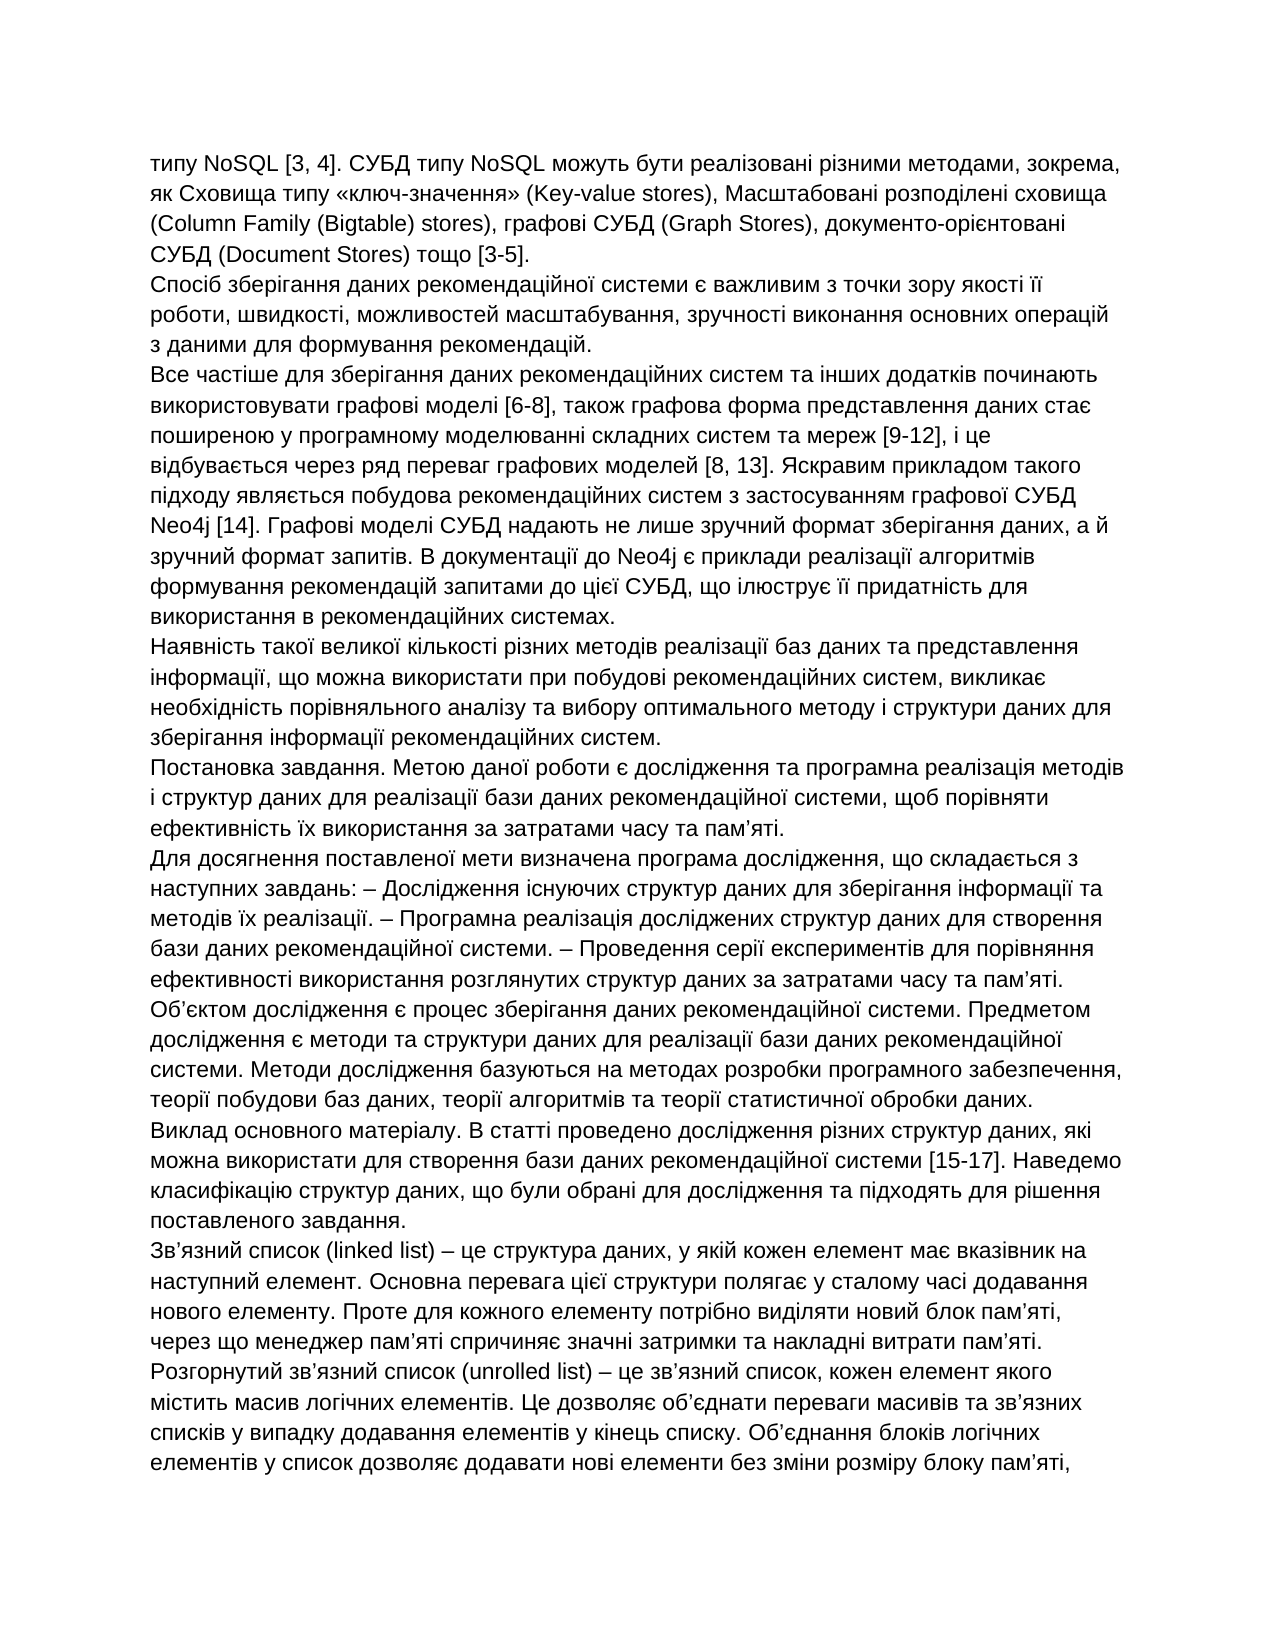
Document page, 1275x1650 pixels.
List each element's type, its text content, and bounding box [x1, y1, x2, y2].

text Постановка завдання. Метою даної роботи є дослідження та програмна реалізація методів і структур даних для реалізації бази даних рекомендаційної системи, щоб порівняти ефективність їх використання за затратами часу та пам’яті. [150, 754, 1125, 841]
text Зв’язний список (linked list) – це структура даних, у якій кожен елемент має вказівник на наступний елемент. Основна перевага цієї структури полягає у сталому часі додавання нового елементу. Проте для кожного елементу потрібно виділяти новий блок пам’яті, через що менеджер пам’яті спричиняє значні затримки та накладні витрати пам’яті. [150, 1237, 1125, 1354]
text Об’єктом дослідження є процес зберігання даних рекомендаційної системи. Предметом дослідження є методи та структури даних для реалізації бази даних рекомендаційної системи. Методи дослідження базуються на методах розробки програмного забезпечення, теорії побудови баз даних, теорії алгоритмів та теорії статистичної обробки даних. [150, 996, 1125, 1113]
text Виклад основного матеріалу. В статті проведено дослідження різних структур даних, які можна використати для створення бази даних рекомендаційної системи [15-17]. Наведемо класифікацію структур даних, що були обрані для дослідження та підходять для рішення поставленого завдання. [150, 1117, 1125, 1234]
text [150, 1358, 1125, 1475]
text Наявність такої великої кількості різних методів реалізації баз даних та представлення інформації, що можна використати при побудові рекомендаційних систем, викликає необхідність порівняльного аналізу та вибору оптимального методу і структури даних для зберігання інформації рекомендаційних систем. [150, 633, 1125, 750]
text Для досягнення поставленої мети визначена програма дослідження, що складається з наступних завдань: – Дослідження існуючих структур даних для зберігання інформації та методів їх реалізації. – Програмна реалізація досліджених структур даних для створення бази даних рекомендаційної системи. – Проведення серії експериментів для порівняння ефективності використання розглянутих структур даних за затратами часу та пам’яті. [150, 845, 1125, 992]
text Спосіб зберігання даних рекомендаційної системи є важливим з точки зору якості її роботи, швидкості, можливостей масштабування, зручності виконання основних операцій з даними для формування рекомендацій. [150, 271, 1125, 358]
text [150, 150, 1125, 267]
text Все частіше для зберігання даних рекомендаційних систем та інших додатків починають використовувати графові моделі [6-8], також графова форма представлення даних стає поширеною у програмному моделюванні складних систем та мереж [9-12], і це відбувається через ряд переваг графових моделей [8, 13]. Яскравим прикладом такого підходу являється побудова рекомендаційних систем з застосуванням графової СУБД Neo4j [14]. Графові моделі СУБД надають не лише зручний формат зберігання даних, а й зручний формат запитів. В документації до Neo4j є приклади реалізації алгоритмів формування рекомендацій запитами до цієї СУБД, що ілюструє її придатність для використання в рекомендаційних системах. [150, 361, 1125, 629]
